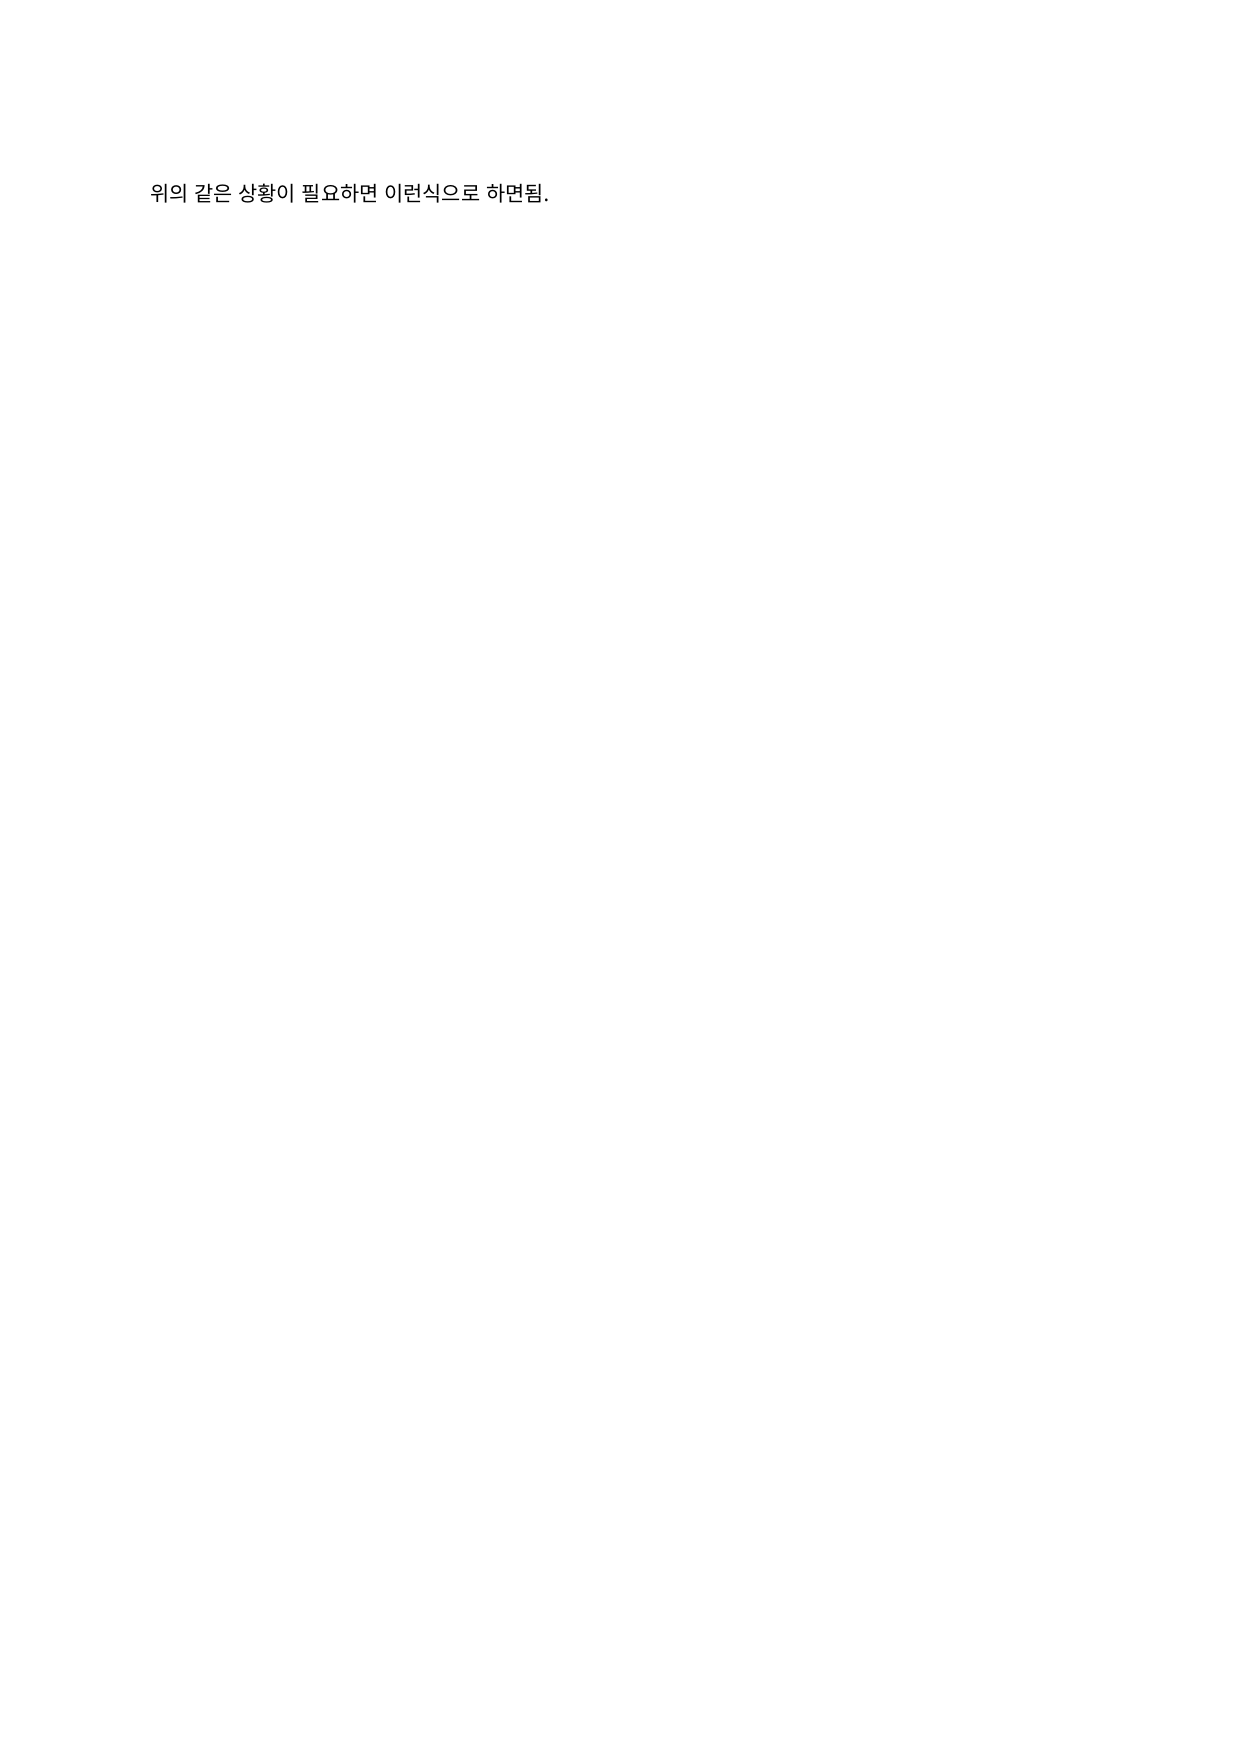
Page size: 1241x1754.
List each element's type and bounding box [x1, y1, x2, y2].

text [150, 177, 1090, 207]
